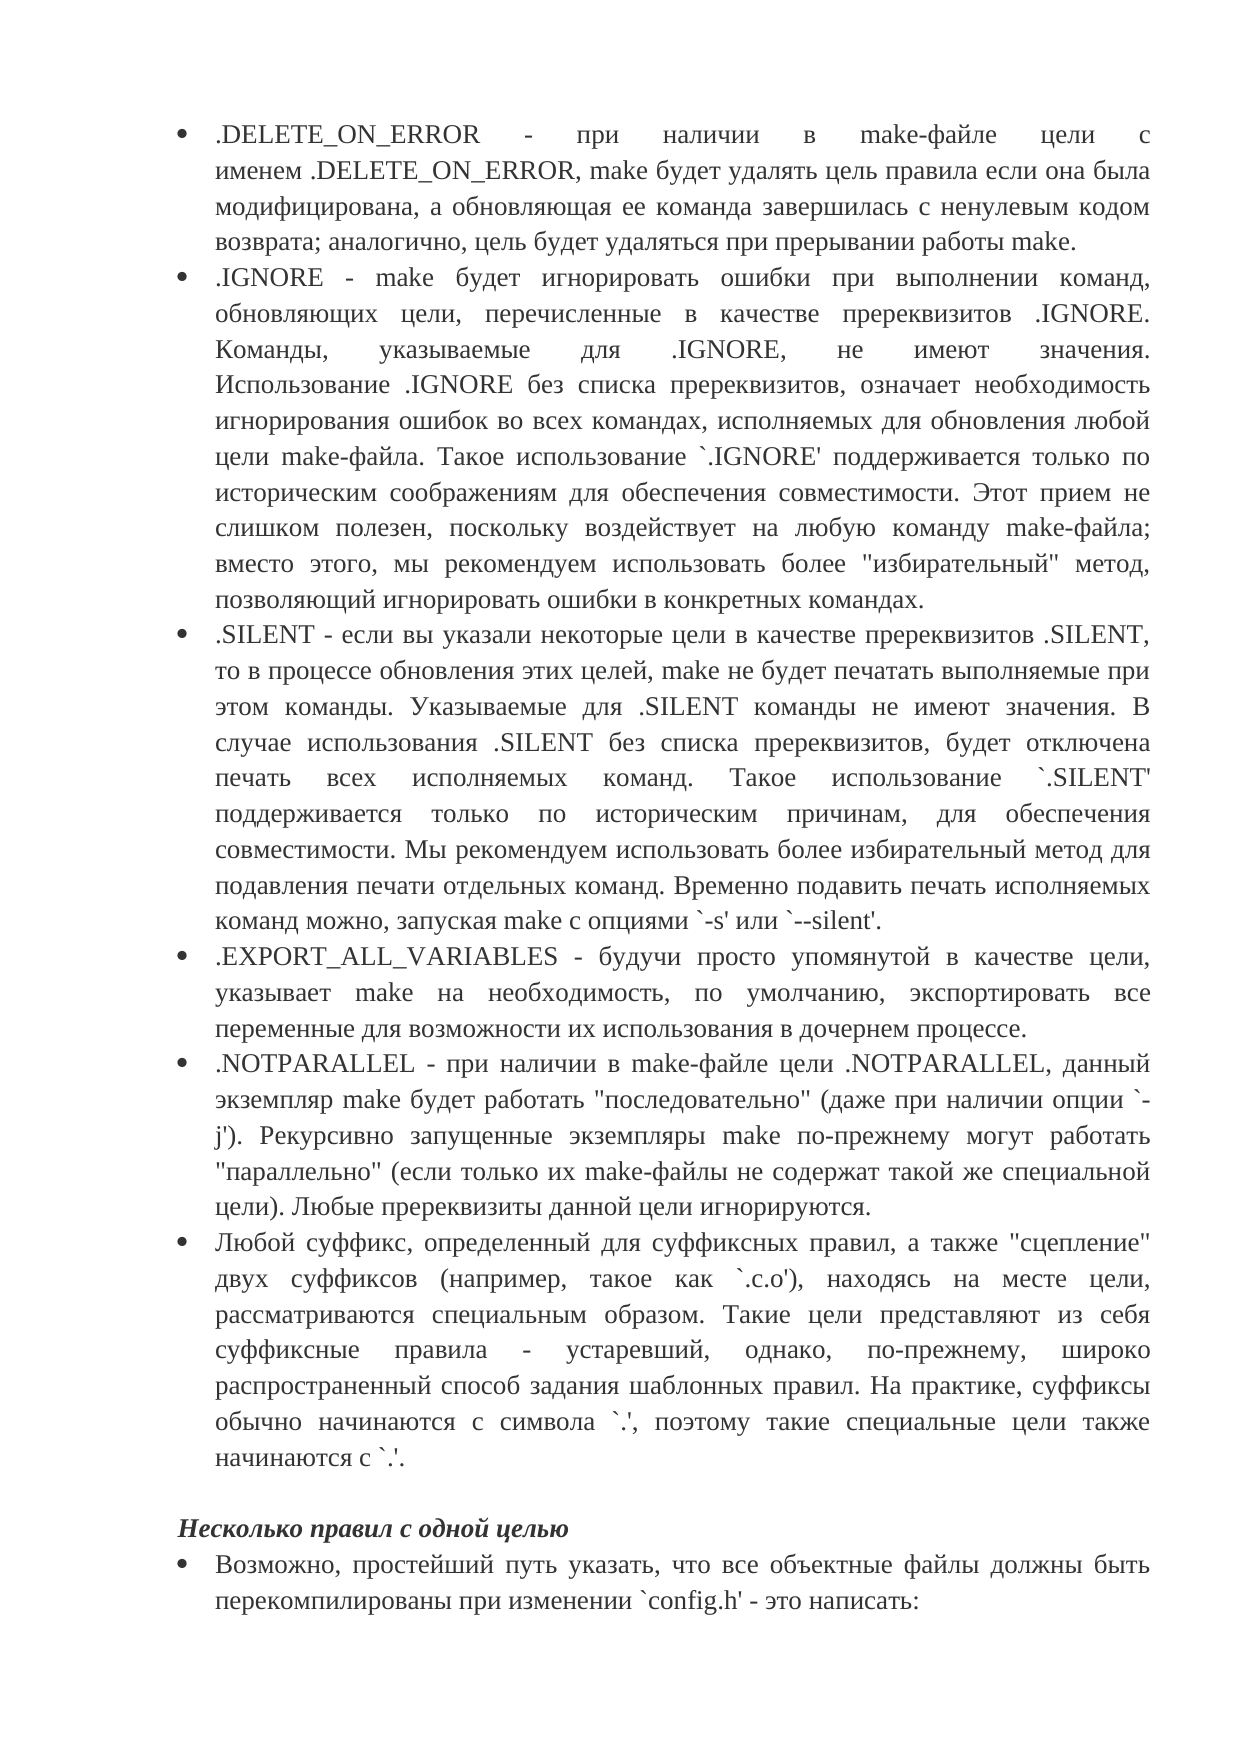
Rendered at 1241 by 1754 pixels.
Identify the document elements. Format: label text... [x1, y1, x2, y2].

list .DELETE_ON_ERROR - при наличии в make-файле цели с именем .DELETE_ON_ERROR, make будет удалять цель правила если она была модифицирована, а обновляющая ее команда завершилась с ненулевым кодом возврата; аналогично, цель будет удаляться при прерывании работы make. [177, 118, 1152, 257]
list .IGNORE - make будет игнорировать ошибки при выполнении команд, обновляющих цели, перечисленные в качестве пререквизитов .IGNORE. Команды, указываемые для .IGNORE, не имеют значения. Использование .IGNORE без списка пререквизитов, означает необходимость игнорирования ошибок во всех командах, исполняемых для обновления любой цели make-файла. Такое использование `.IGNORE' поддерживается только по историческим соображениям для обеспечения совместимости. Этот прием не слишком полезен, поскольку воздействует на любую команду make-файла; вместо этого, мы рекомендуем использовать более "избирательный" метод, позволяющий игнорировать ошибки в конкретных командах. [177, 261, 1152, 614]
list .SILENT - если вы указали некоторые цели в качестве пререквизитов .SILENT, то в процессе обновления этих целей, make не будет печатать выполняемые при этом команды. Указываемые для .SILENT команды не имеют значения. В случае использования .SILENT без списка пререквизитов, будет отключена печать всех исполняемых команд. Такое использование `.SILENT' поддерживается только по историческим причинам, для обеспечения совместимости. Мы рекомендуем использовать более избирательный метод для подавления печати отдельных команд. Временно подавить печать исполняемых команд можно, запуская make с опциями `-s' или `--silent'. [177, 618, 1152, 936]
list .NOTPARALLEL - при наличии в make-файле цели .NOTPARALLEL, данный экземпляр make будет работать "последовательно" (даже при наличии опции `-j'). Рекурсивно запущенные экземпляры make по-прежнему могут работать "параллельно" (если только их make-файлы не содержат такой же специальной цели). Любые пререквизиты данной цели игнорируются. [177, 1047, 1152, 1222]
list .EXPORT_ALL_VARIABLES - будучи просто упомянутой в качестве цели, указывает make на необходимость, по умолчанию, экспортировать все переменные для возможности их использования в дочернем процессе. [177, 940, 1152, 1043]
text Несколько правил с одной целью [177, 1512, 1152, 1543]
list Возможно, простейший путь указать, что все объектные файлы должны быть перекомпилированы при изменении `config.h' - это написать: [177, 1548, 1152, 1615]
list Любой суффикс, определенный для суффиксных правил, а также "сцепление" двух суффиксов (например, такое как `.c.o'), находясь на месте цели, рассматриваются специальным образом. Такие цели представляют из себя суффиксные правила - устаревший, однако, по-прежнему, широко распространенный способ задания шаблонных правил. На практике, суффиксы обычно начинаются с символа `.', поэтому такие специальные цели также начинаются с `.'. [177, 1226, 1152, 1472]
